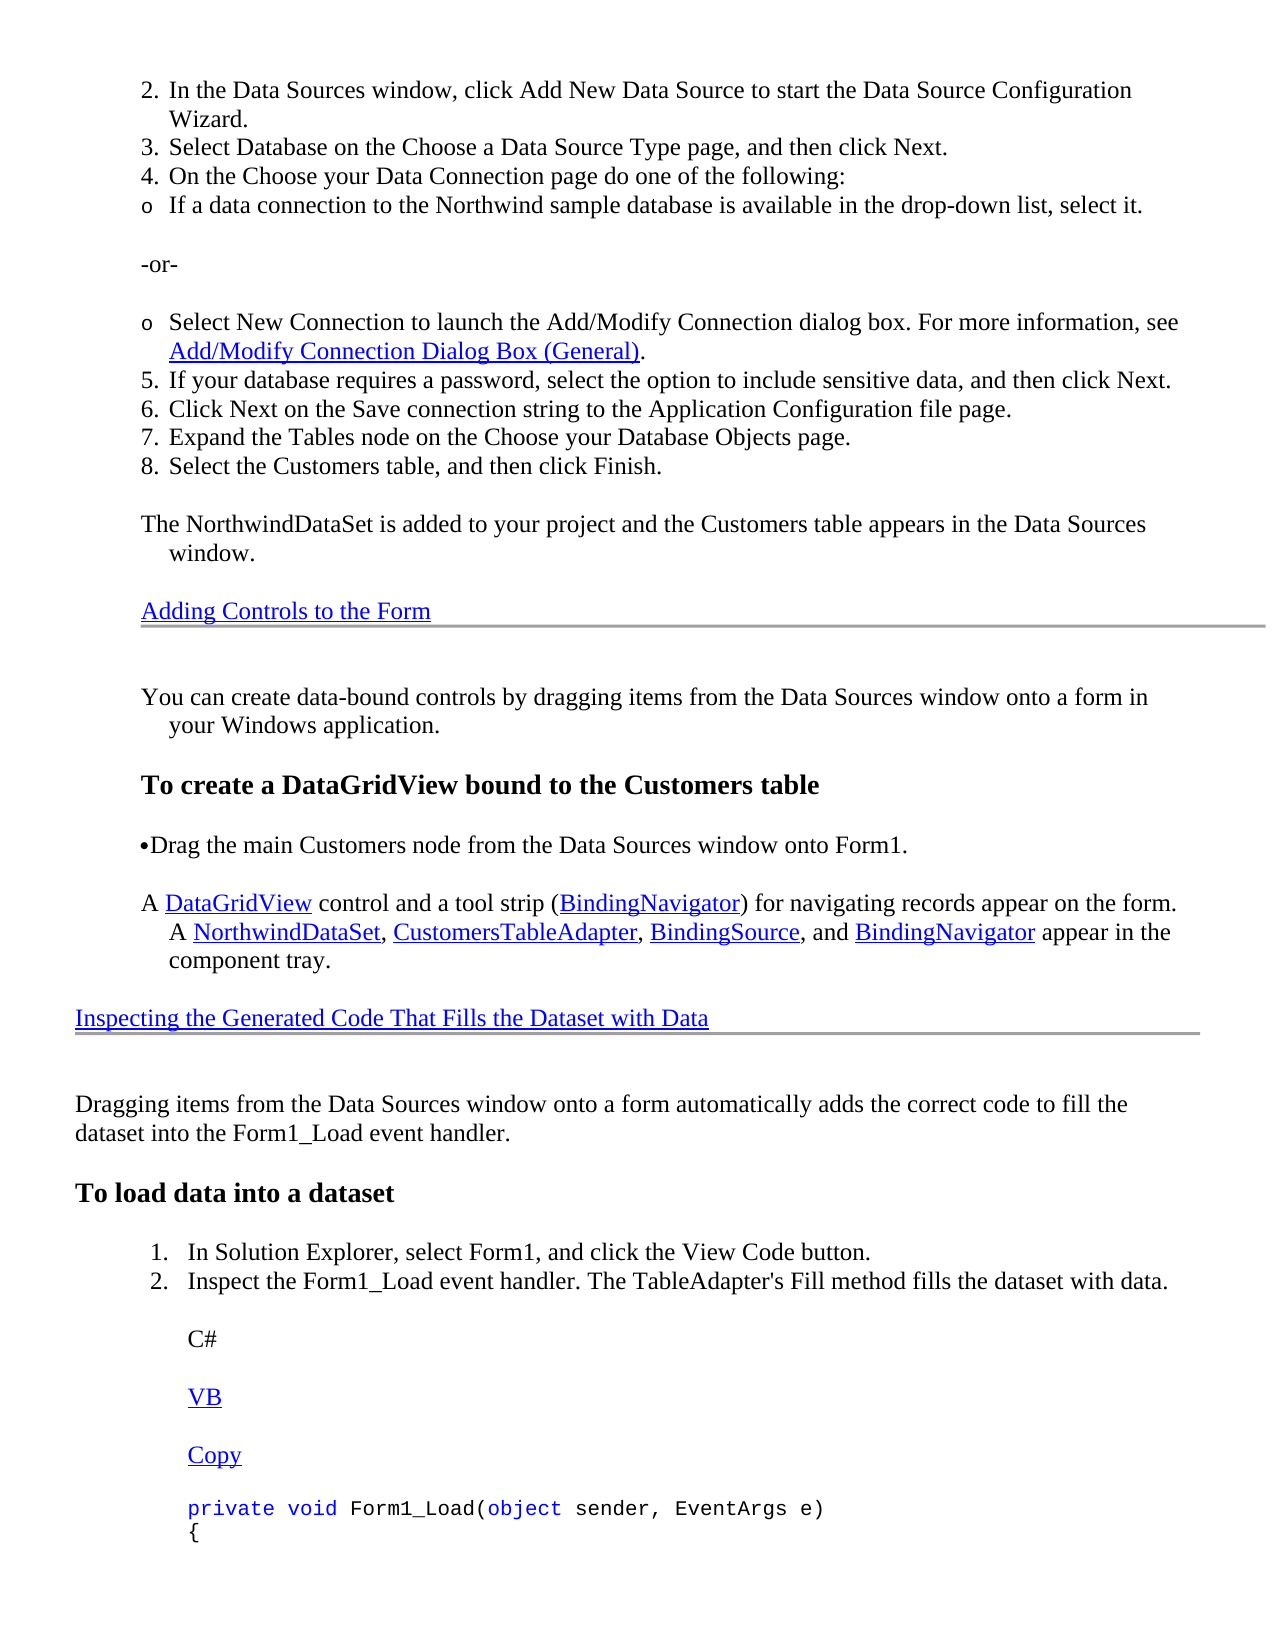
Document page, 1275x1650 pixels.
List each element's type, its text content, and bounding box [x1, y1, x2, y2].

text { [187, 1522, 1200, 1545]
text VB [187, 1382, 1200, 1411]
text private void Form1_Load(object sender, EventArgs e) [187, 1498, 1200, 1522]
text Dragging items from the Data Sources window onto a form automatically adds the correct code to fill the dataset into the Form1_Load event handler. [75, 1089, 1200, 1147]
list Expand the Tables node on the Choose your Database Objects page. [141, 422, 1200, 451]
text C# [187, 1324, 1200, 1353]
text The NorthwindDataSet is added to your project and the Customers table appears in the Data Sources window. [141, 509, 1200, 567]
list If your database requires a password, select the option to include sensitive data, and then click Next. [141, 365, 1200, 394]
list On the Choose your Data Connection page do one of the following: [141, 161, 1200, 190]
list Inspect the Form1_Load event handler. The TableAdapter's Fill method fills the dataset with data. [150, 1266, 1200, 1295]
list If a data connection to the Northwind sample database is available in the drop-down list, select it. [141, 190, 1200, 219]
text To load data into a dataset [75, 1176, 1200, 1208]
text To create a DataGridView bound to the Customers table [141, 768, 1200, 801]
text Adding Controls to the Form [141, 596, 1200, 624]
list Select the Customers table, and then click Finish. [141, 451, 1200, 480]
text You can create data-bound controls by dragging items from the Data Sources window onto a form in your Windows application. [141, 682, 1200, 739]
list In Solution Explorer, select Form1, and click the View Code button. [150, 1237, 1200, 1266]
list Drag the main Customers node from the Data Sources window onto Form1. [141, 830, 1200, 859]
list Select New Connection to launch the Add/Modify Connection dialog box. For more information, see Add/Modify Connection Dialog Box (General). [141, 307, 1200, 365]
text -or- [141, 249, 1200, 277]
text A DataGridView control and a tool strip (BindingNavigator) for navigating records appear on the form. A NorthwindDataSet, CustomersTableAdapter, BindingSource, and BindingNavigator appear in the component tray. [141, 888, 1200, 974]
list Select Database on the Choose a Data Source Type page, and then click Next. [141, 132, 1200, 161]
list In the Data Sources window, click Add New Data Source to start the Data Source Configuration Wizard. [141, 75, 1200, 132]
text Inspecting the Generated Code That Fills the Dataset with Data [75, 1003, 1200, 1032]
list Click Next on the Save connection string to the Application Configuration file page. [141, 394, 1200, 422]
text Copy [187, 1440, 1200, 1469]
